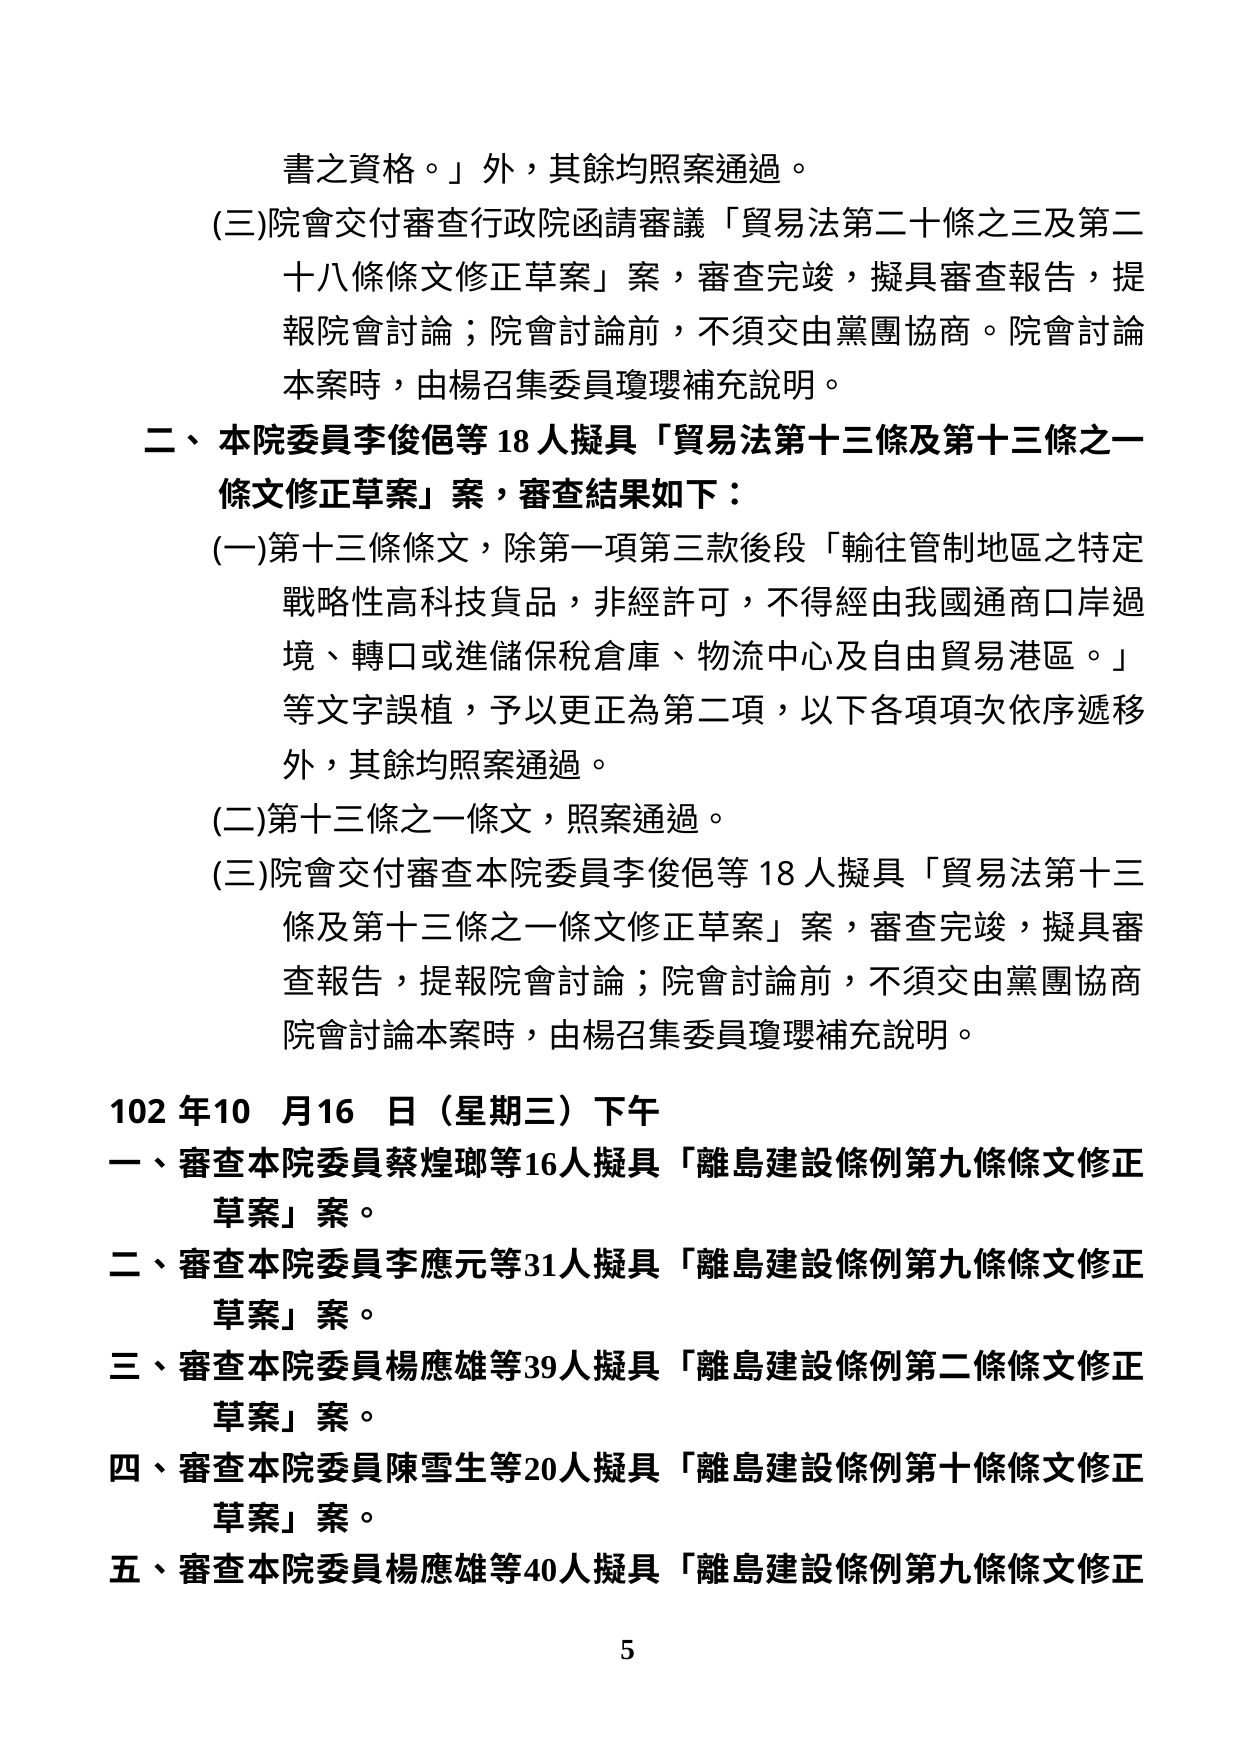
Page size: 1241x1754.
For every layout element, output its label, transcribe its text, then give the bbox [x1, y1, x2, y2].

text (三)院會交付審查本院委員李俊俋等18人擬具「貿易法第十三條及第十三條之一條文修正草案」案，審查完竣，擬具審查報告，提報院會討論；院會討論前，不須交由黨團協商。院會討論本案時，由楊召集委員瓊瓔補充說明。 [212, 842, 1146, 1059]
list 本院委員李俊俋等18人擬具「貿易法第十三條及第十三條之一條文修正草案」案，審查結果如下： [143, 409, 1146, 517]
text 一、審查本院委員蔡煌瑯等16人擬具「離島建設條例第九條條文修正草案」案。 [109, 1135, 1146, 1237]
text 四、審查本院委員陳雪生等20人擬具「離島建設條例第十條條文修正草案」案。 [109, 1440, 1146, 1542]
text 三、審查本院委員楊應雄等39人擬具「離島建設條例第二條條文修正草案」案。 [109, 1338, 1146, 1440]
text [212, 138, 1146, 192]
text 二、審查本院委員李應元等31人擬具「離島建設條例第九條條文修正草案」案。 [109, 1237, 1146, 1338]
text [109, 1542, 1146, 1592]
text (一)第十三條條文，除第一項第三款後段「輸往管制地區之特定戰略性高科技貨品，非經許可，不得經由我國通商口岸過境、轉口或進儲保稅倉庫、物流中心及自由貿易港區。」等文字誤植，予以更正為第二項，以下各項項次依序遞移外，其餘均照案通過。 [212, 517, 1146, 788]
text 102年10月16日（星期三）下午 [109, 1084, 1146, 1135]
text (二)第十三條之一條文，照案通過。 [212, 788, 1146, 842]
text (三)院會交付審查行政院函請審議「貿易法第二十條之三及第二十八條條文修正草案」案，審查完竣，擬具審查報告，提報院會討論；院會討論前，不須交由黨團協商。院會討論本案時，由楊召集委員瓊瓔補充說明。 [212, 192, 1146, 409]
